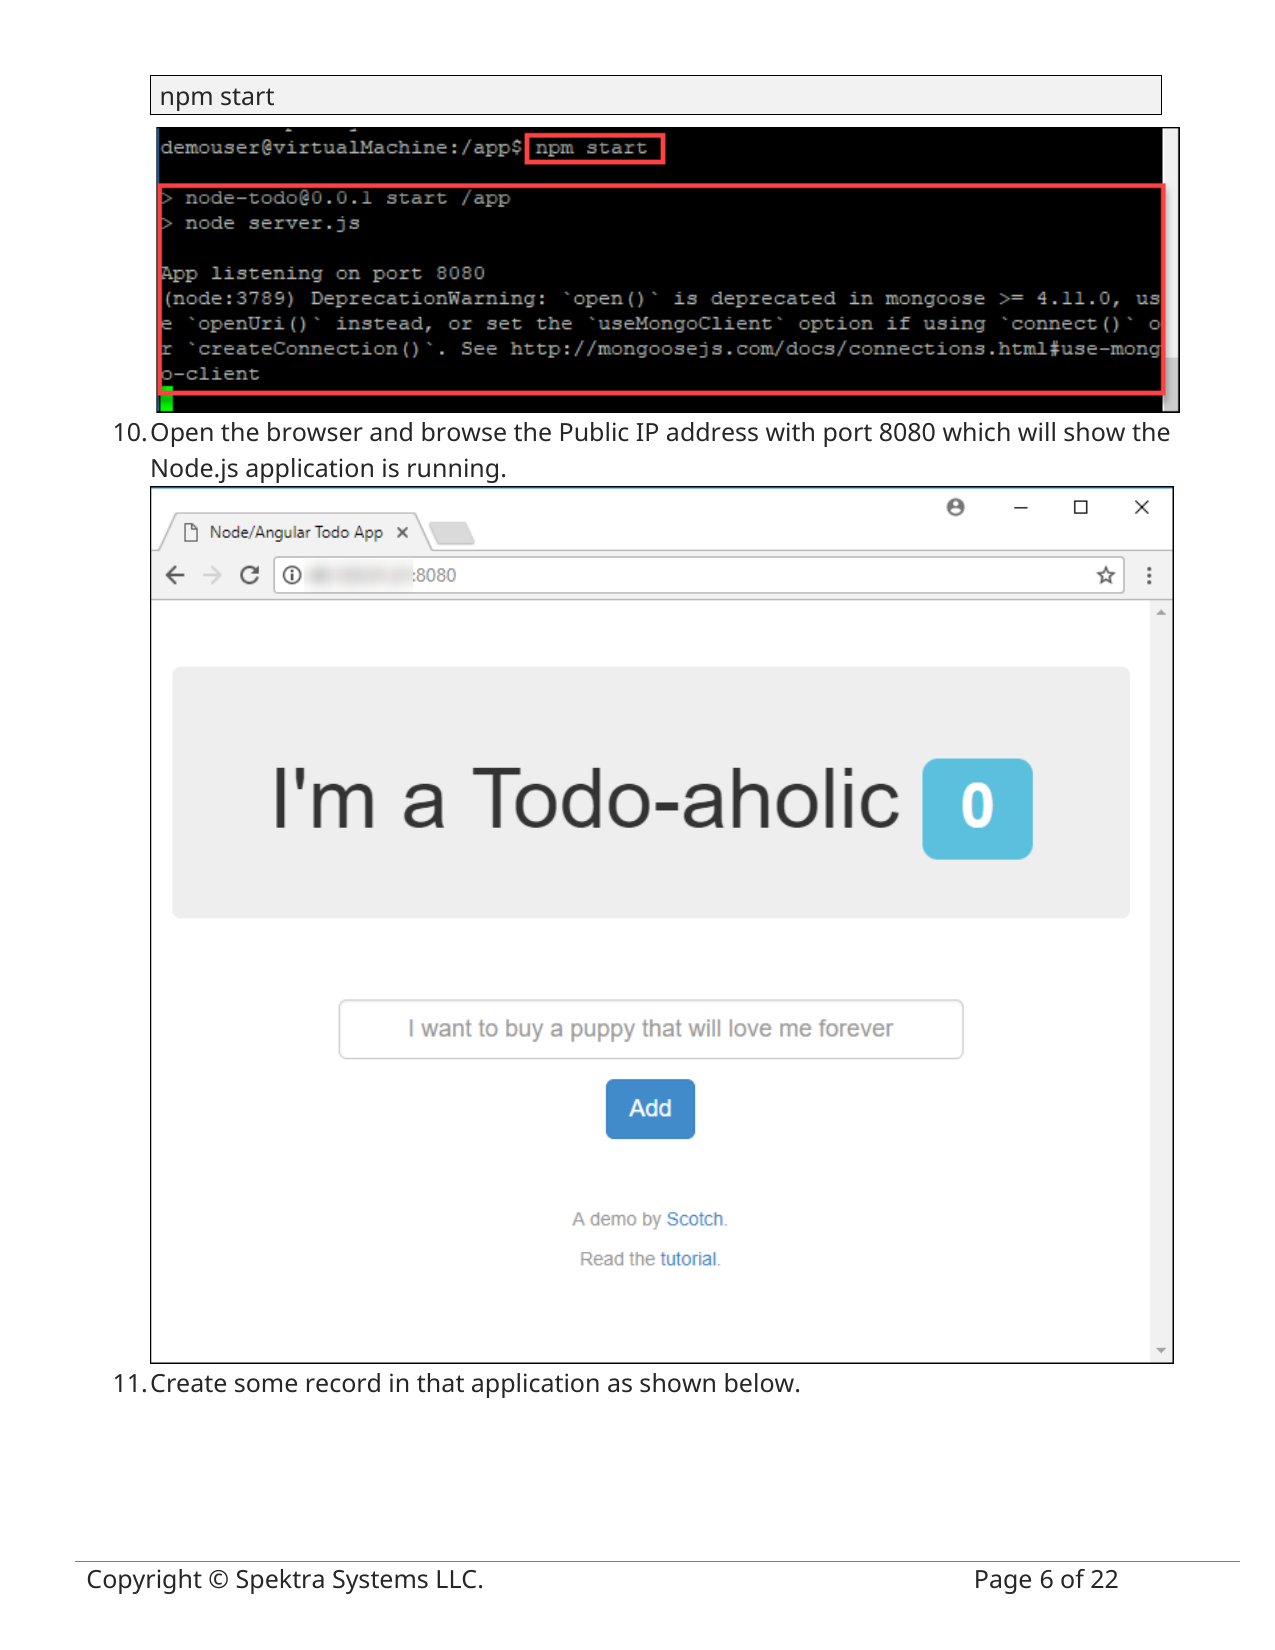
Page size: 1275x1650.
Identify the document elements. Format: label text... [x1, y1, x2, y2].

text npm start [151, 76, 1161, 114]
list Open the browser and browse the Public IP address with port 8080 which will show the Node.js application is running. [112, 414, 1200, 484]
list Create some record in that application as shown below. [112, 1366, 1200, 1400]
picture [156, 127, 1180, 413]
picture [150, 486, 1174, 1364]
